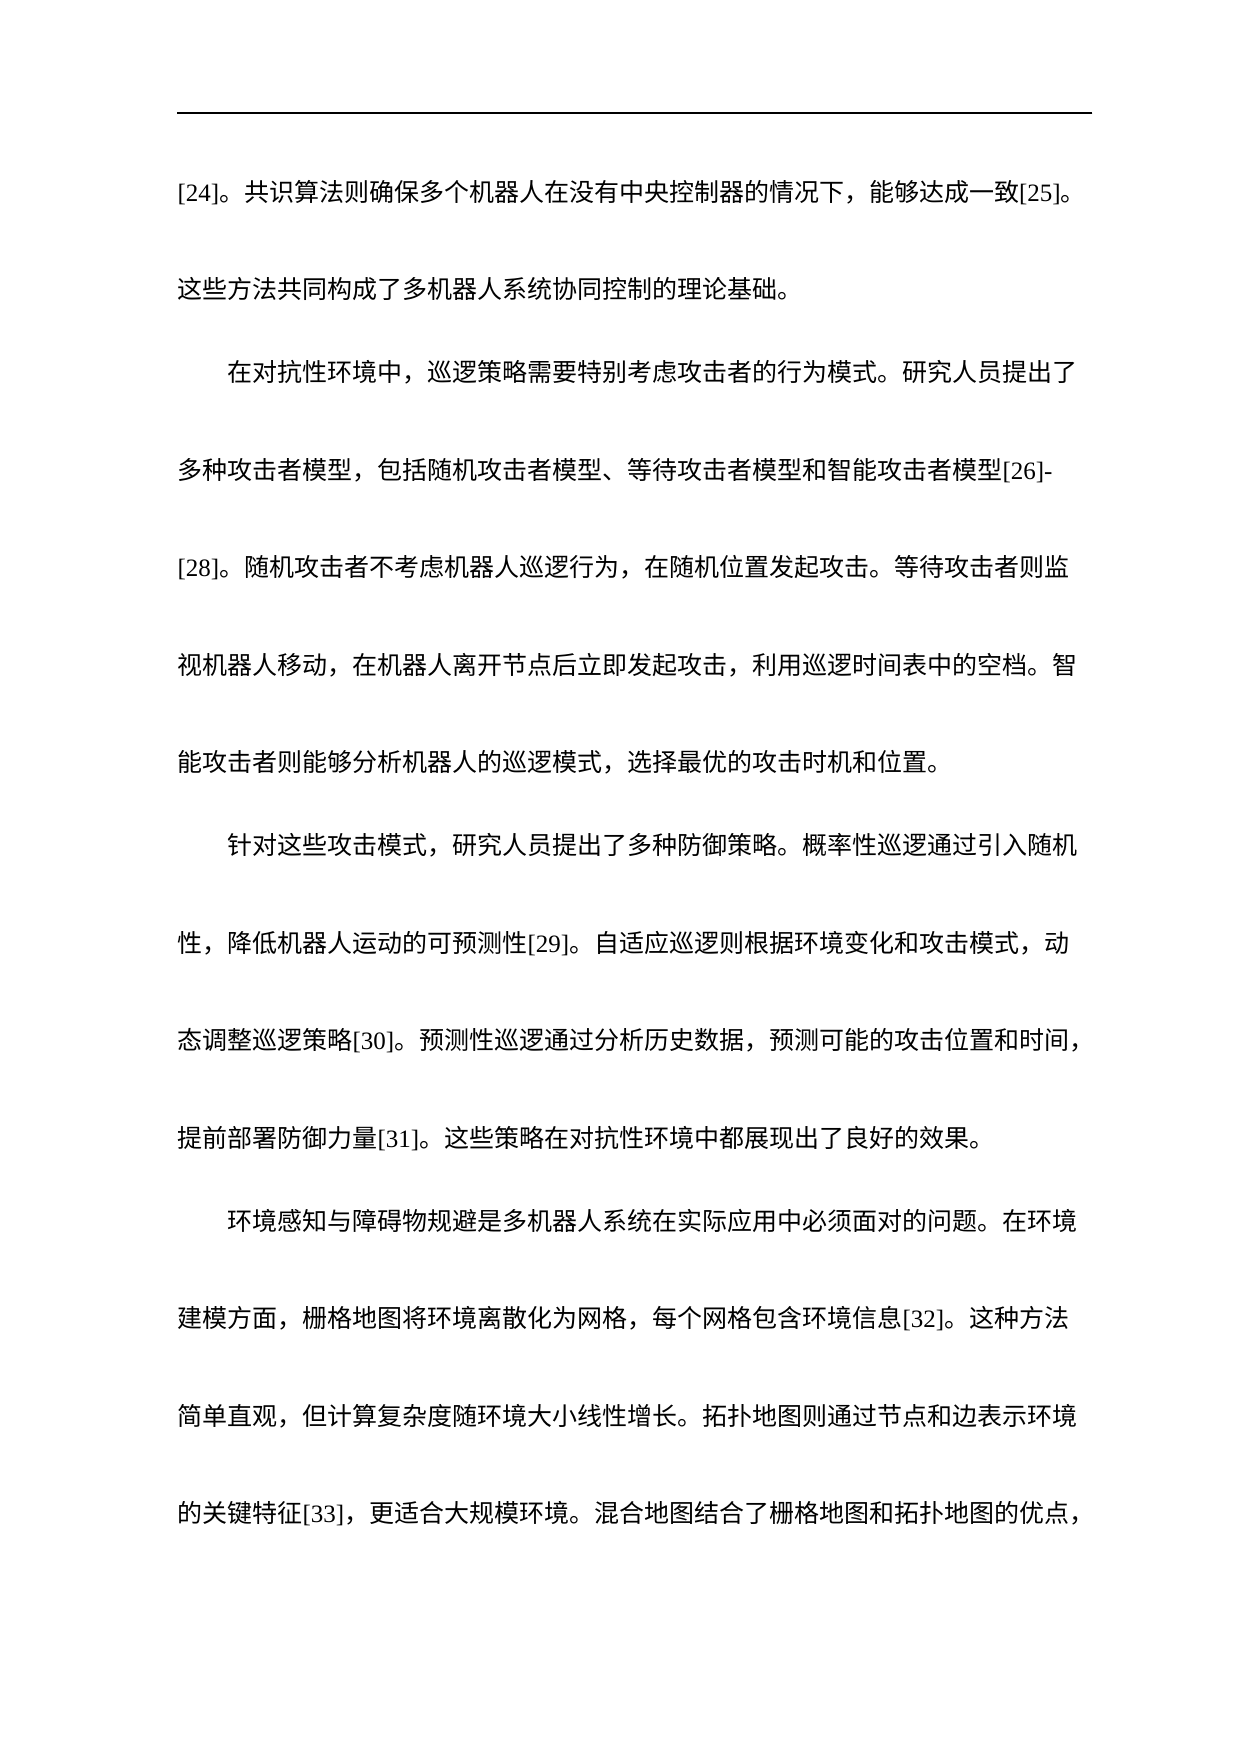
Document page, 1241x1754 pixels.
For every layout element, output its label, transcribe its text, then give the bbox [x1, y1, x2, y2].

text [177, 158, 1092, 320]
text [177, 1187, 1092, 1544]
text 针对这些攻击模式，研究人员提出了多种防御策略。概率性巡逻通过引入随机性，降低机器人运动的可预测性[29]。自适应巡逻则根据环境变化和攻击模式，动态调整巡逻策略[30]。预测性巡逻通过分析历史数据，预测可能的攻击位置和时间，提前部署防御力量[31]。这些策略在对抗性环境中都展现出了良好的效果。 [177, 811, 1092, 1169]
text 在对抗性环境中，巡逻策略需要特别考虑攻击者的行为模式。研究人员提出了多种攻击者模型，包括随机攻击者模型、等待攻击者模型和智能攻击者模型[26]-[28]。随机攻击者不考虑机器人巡逻行为，在随机位置发起攻击。等待攻击者则监视机器人移动，在机器人离开节点后立即发起攻击，利用巡逻时间表中的空档。智能攻击者则能够分析机器人的巡逻模式，选择最优的攻击时机和位置。 [177, 338, 1092, 793]
